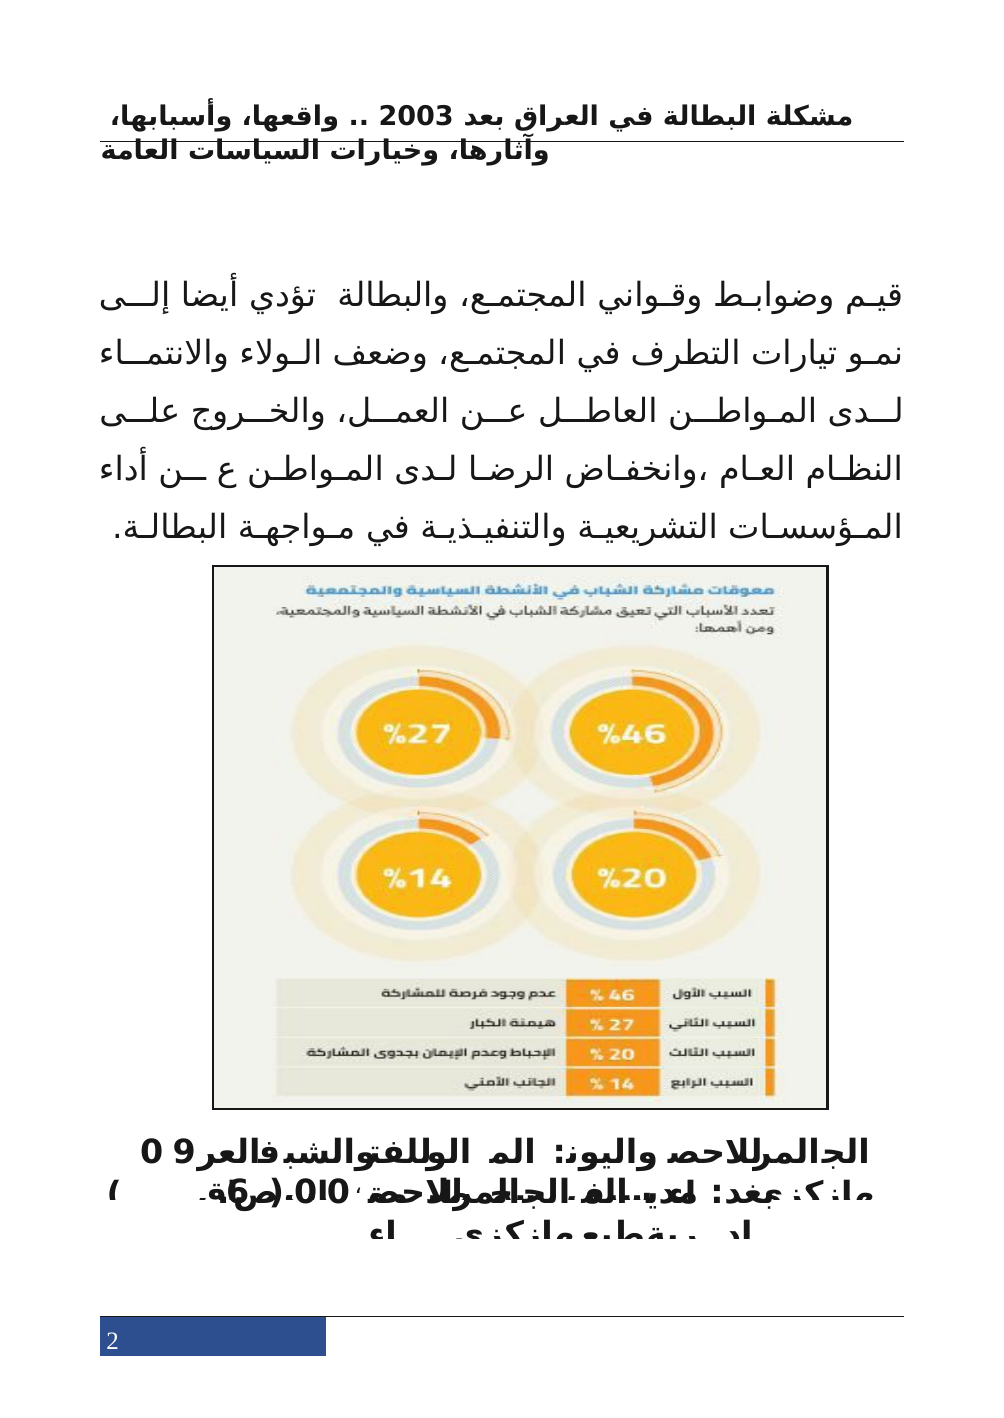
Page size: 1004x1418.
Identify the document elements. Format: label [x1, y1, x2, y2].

picture [214, 567, 826, 1108]
text [99, 275, 904, 547]
